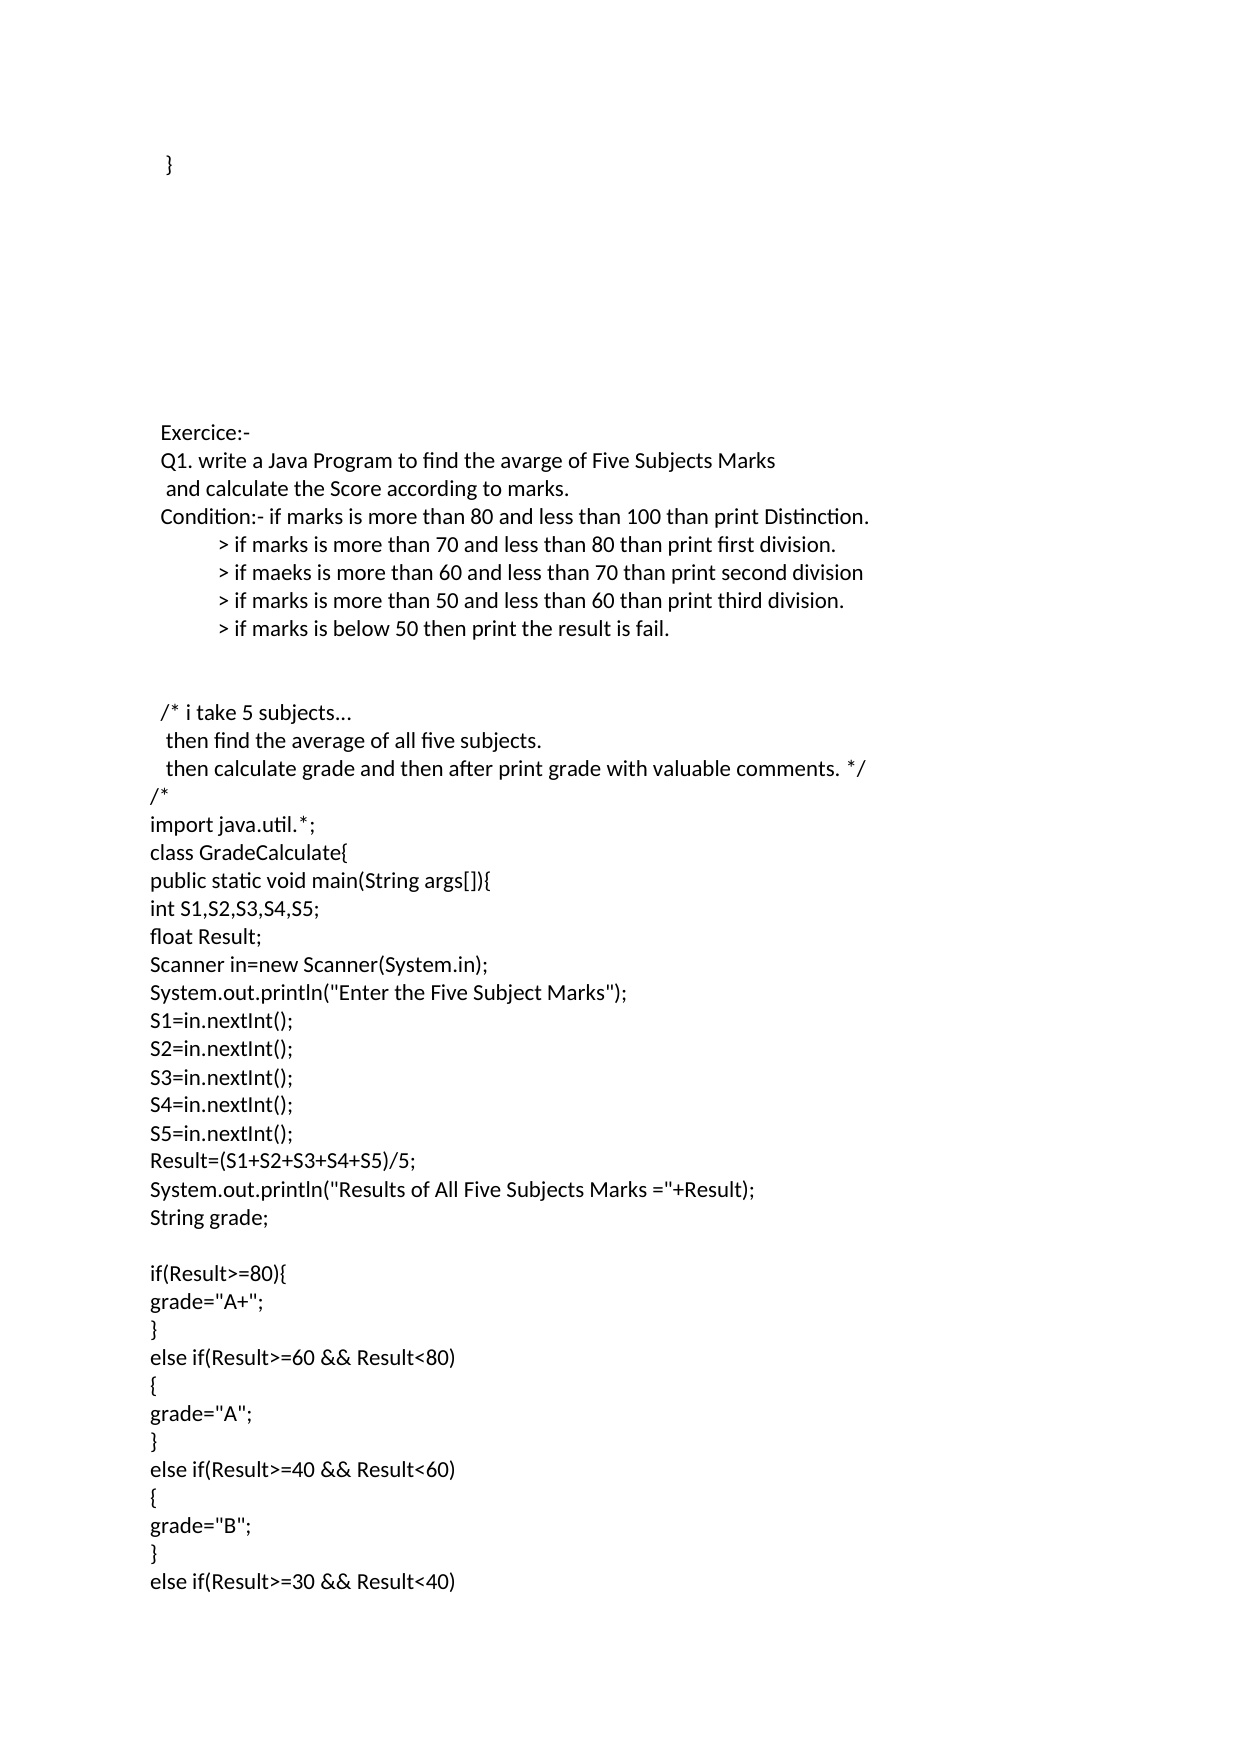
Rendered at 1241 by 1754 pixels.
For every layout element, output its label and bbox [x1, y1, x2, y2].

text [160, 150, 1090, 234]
text [150, 418, 1090, 1595]
